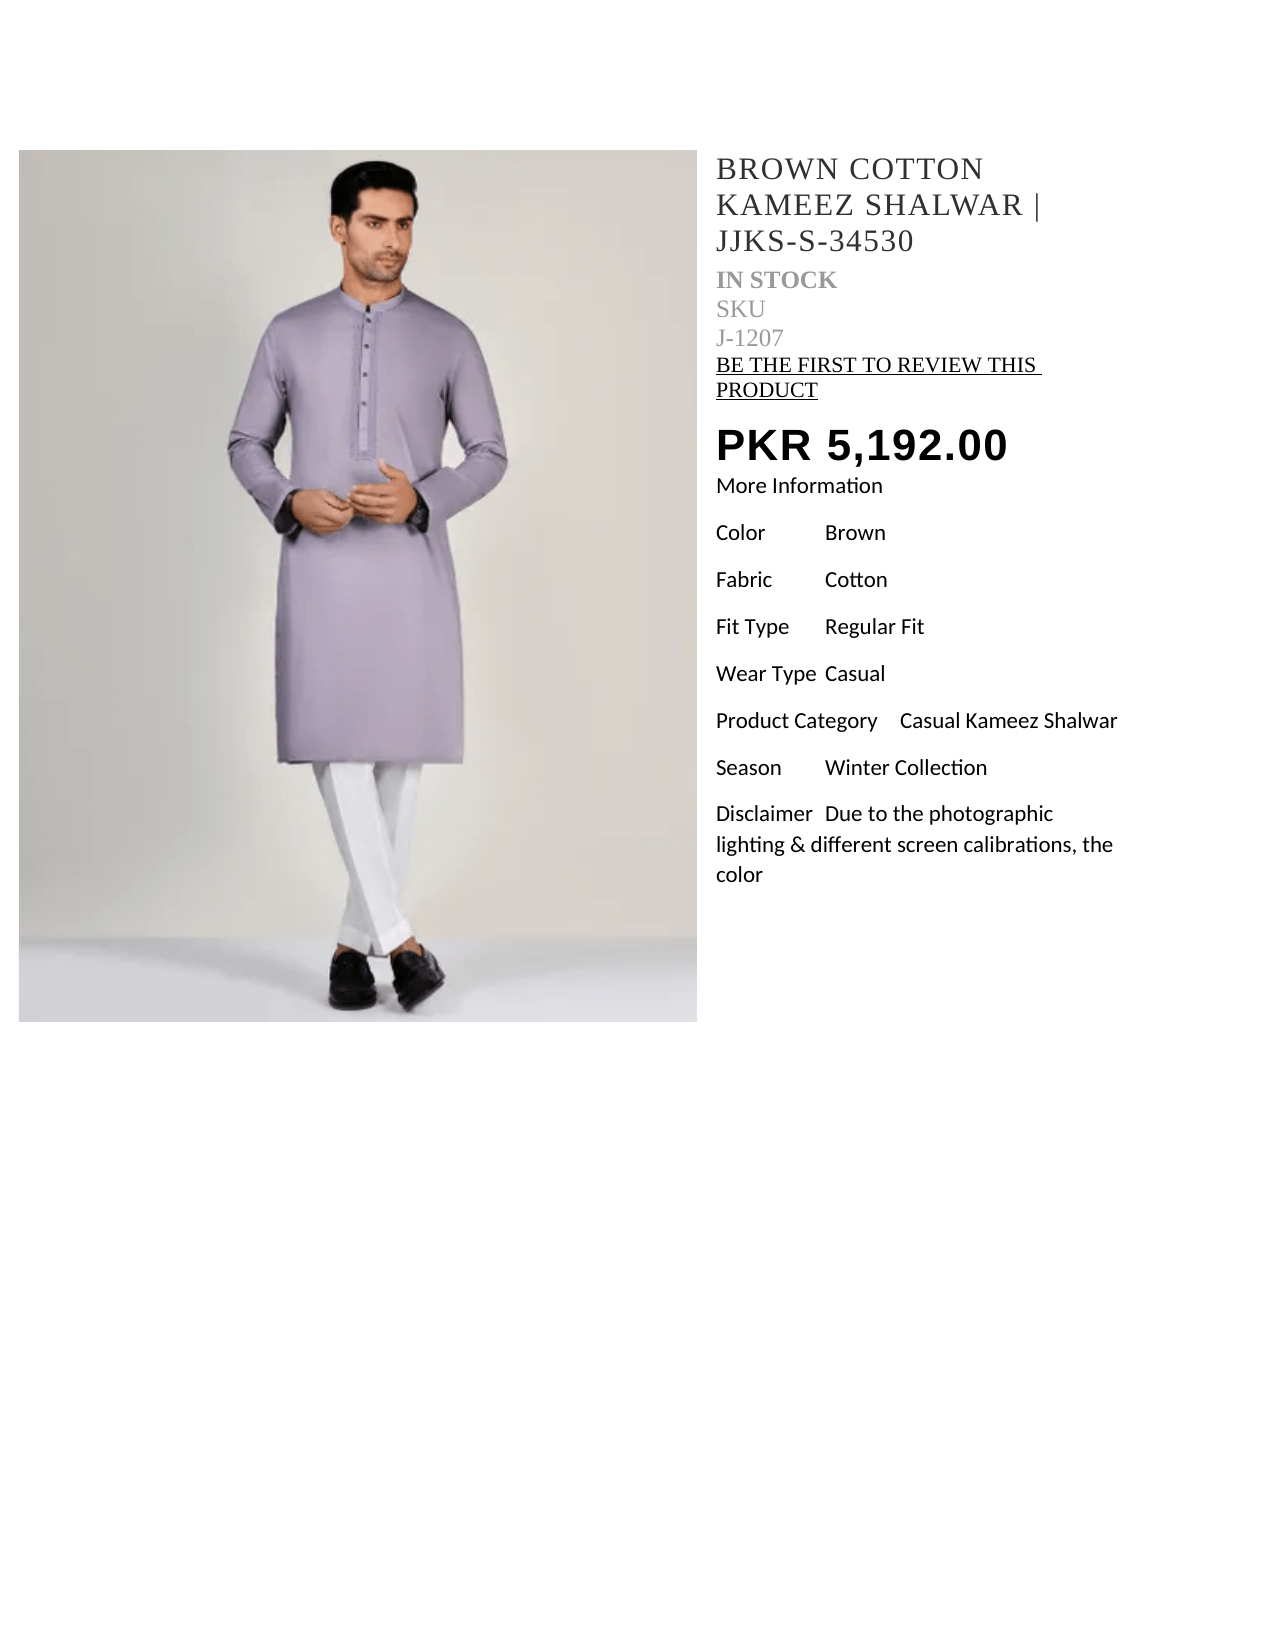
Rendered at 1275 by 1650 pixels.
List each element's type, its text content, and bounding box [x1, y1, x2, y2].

text SKU [697, 294, 1125, 323]
text Fabric Cotton [697, 565, 1125, 593]
text Wear Type Casual [697, 659, 1125, 687]
text Disclaimer Due to the photographic lighting & different screen calibrations, the color [697, 799, 1125, 888]
picture [18, 150, 697, 1022]
text IN STOCK [697, 266, 1125, 294]
text Season Winter Collection [697, 753, 1125, 781]
text J-1207 [697, 323, 1125, 352]
text Product Category Casual Kameez Shalwar [697, 706, 1125, 734]
text BE THE FIRST TO REVIEW THIS PRODUCT [697, 352, 1125, 402]
text BROWN COTTON KAMEEZ SHALWAR | JJKS-S-34530 [697, 150, 1125, 258]
text PKR 5,192.00 More Information [697, 419, 1125, 499]
text Color Brown [697, 518, 1125, 546]
text Fit Type Regular Fit [697, 612, 1125, 640]
